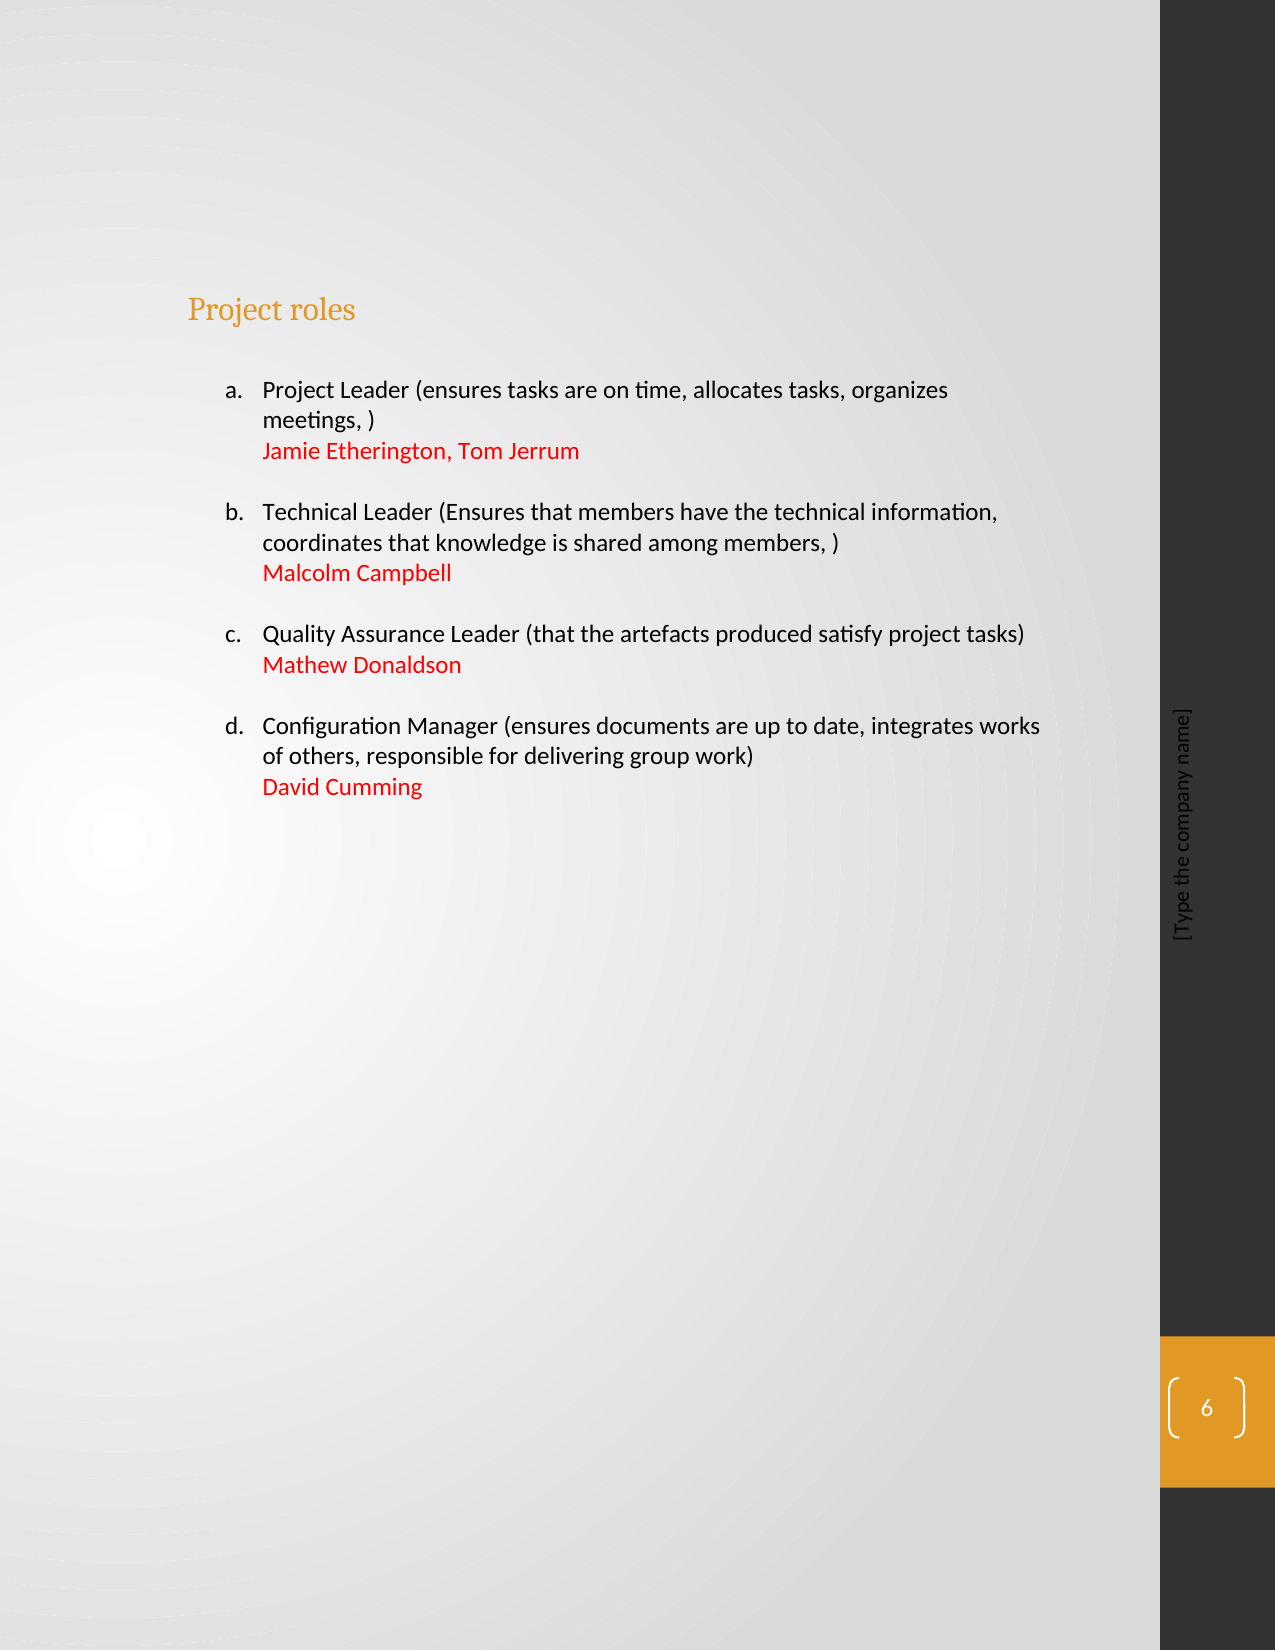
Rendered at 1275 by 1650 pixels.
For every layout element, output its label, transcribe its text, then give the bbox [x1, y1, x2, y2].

list Quality Assurance Leader (that the artefacts produced satisfy project tasks) [225, 618, 1050, 649]
list Configuration Manager (ensures documents are up to date, integrates works of others, responsible for delivering group work) [225, 710, 1050, 771]
subtitle Project roles [187, 290, 1050, 328]
list Technical Leader (Ensures that members have the technical information, coordinates that knowledge is shared among members, ) Malcolm Campbell [225, 496, 1050, 588]
text David Cumming [262, 771, 1050, 801]
list Project Leader (ensures tasks are on time, allocates tasks, organizes meetings, ) Jamie Etherington, Tom Jerrum [225, 374, 1050, 466]
text Mathew Donaldson [262, 649, 1050, 679]
